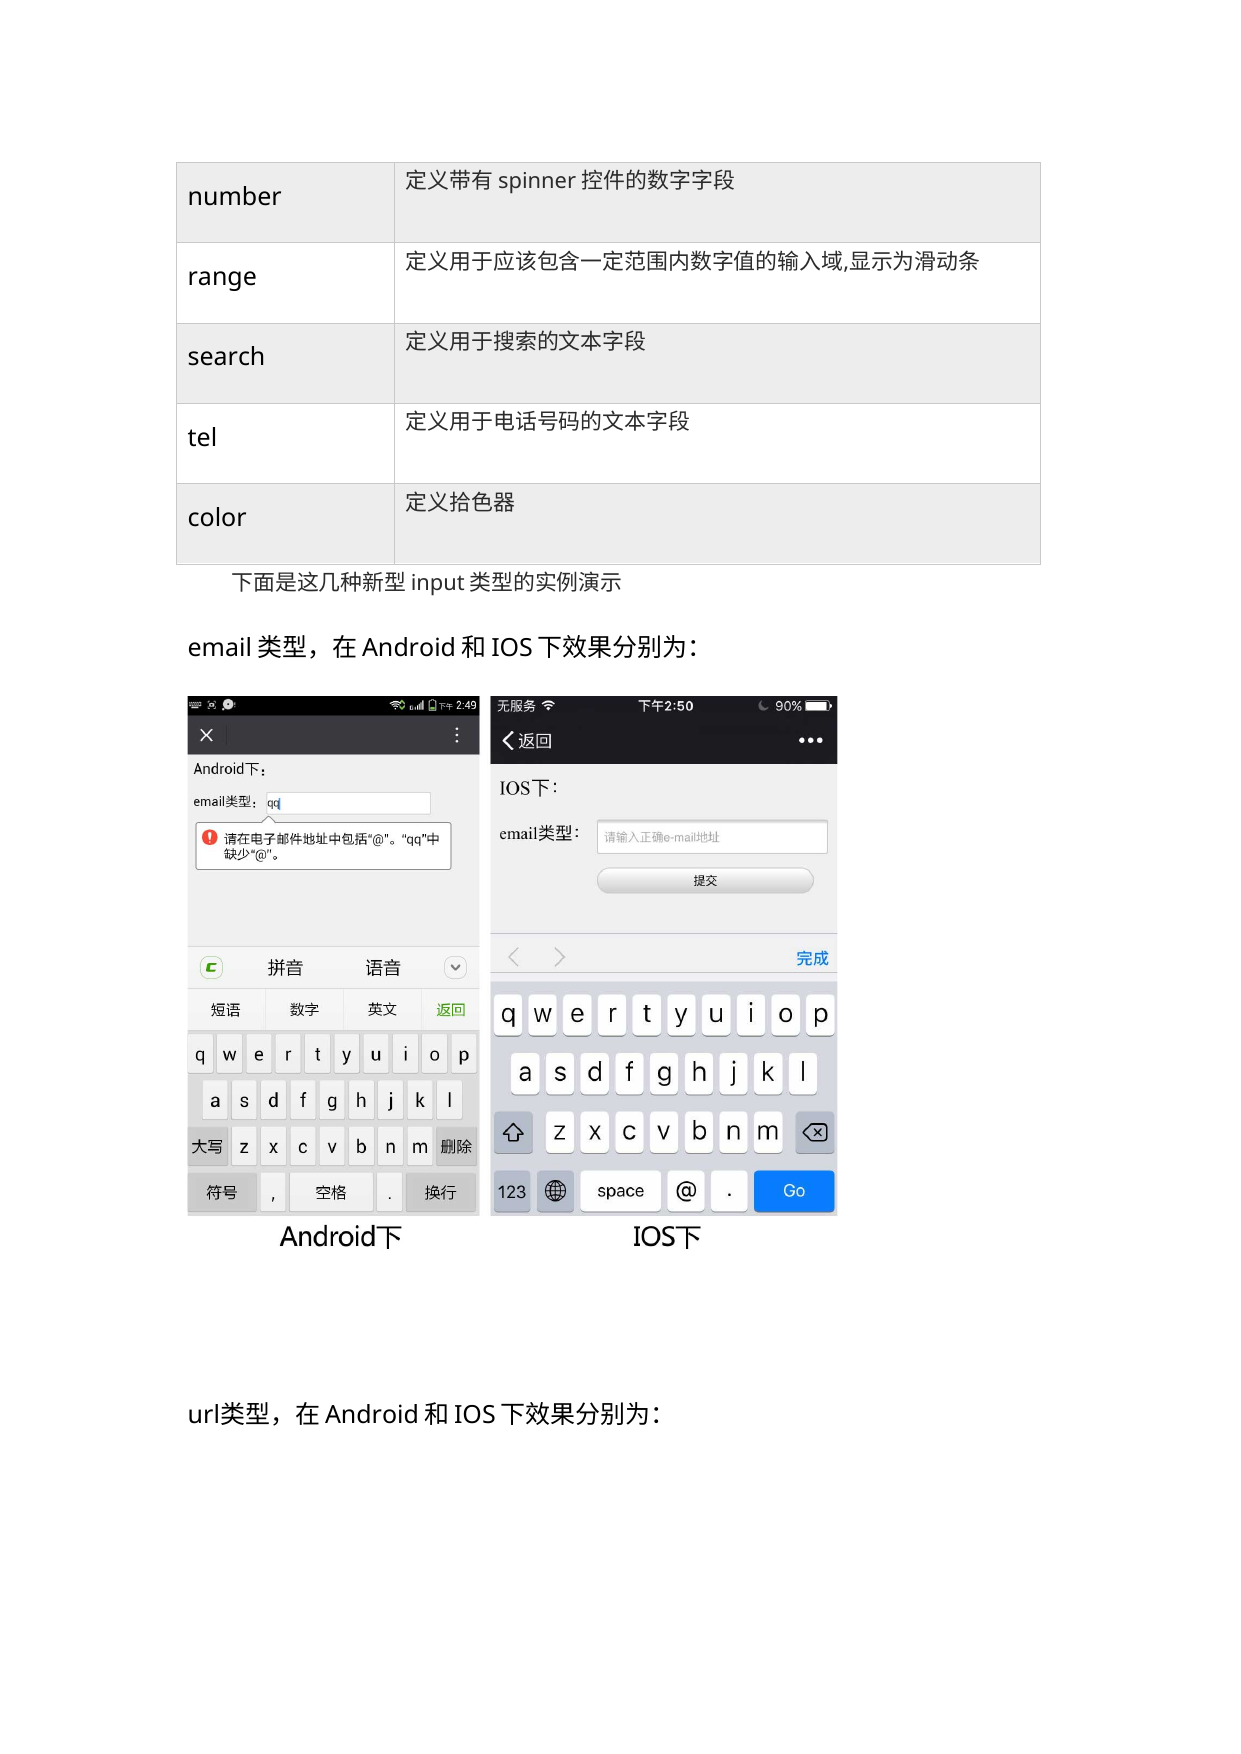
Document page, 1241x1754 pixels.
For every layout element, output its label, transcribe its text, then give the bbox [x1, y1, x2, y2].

table_cell 定义用于电话号码的文本字段 [395, 404, 1040, 483]
table_cell 定义用于搜索的文本字段 [395, 324, 1040, 403]
text email类型，在Android和IOS下效果分别为： [187, 613, 1053, 678]
table_cell 定义拾色器 [395, 484, 1040, 563]
table_cell search [177, 324, 394, 403]
table_cell range [177, 243, 394, 323]
text url类型，在Android和IOS下效果分别为： [187, 1380, 1053, 1445]
picture [187, 696, 838, 1251]
table_cell 定义用于应该包含一定范围内数字值的输入域,显示为滑动条 [395, 243, 1040, 323]
text 下面是这几种新型input类型的实例演示 [187, 564, 1053, 597]
table_cell tel [177, 404, 394, 483]
table_cell number [177, 163, 394, 242]
table_cell color [177, 484, 394, 563]
table_cell 定义带有 spinner 控件的数字字段 [395, 163, 1040, 242]
